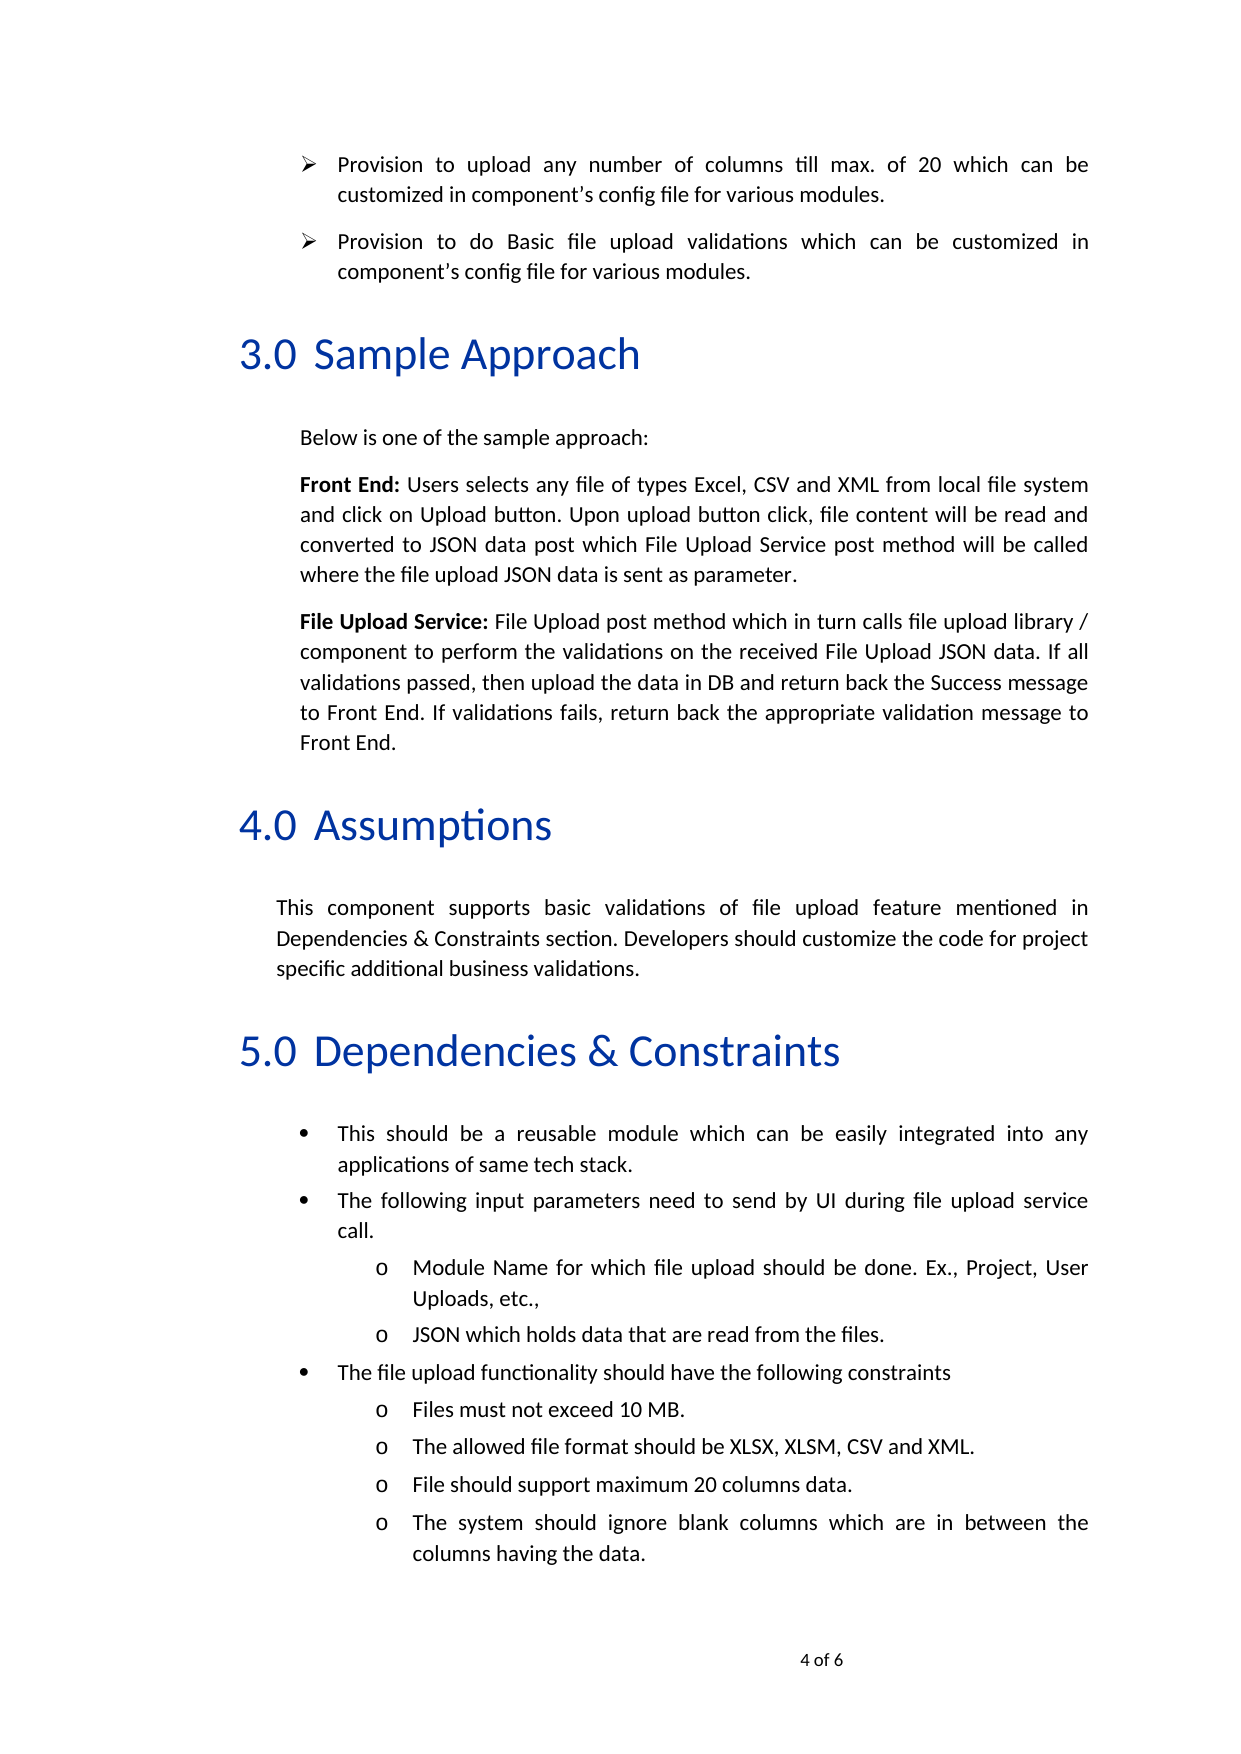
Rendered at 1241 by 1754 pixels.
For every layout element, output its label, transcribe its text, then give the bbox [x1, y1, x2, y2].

list File should support maximum 20 columns data. [375, 1470, 1090, 1499]
list Provision to upload any number of columns till max. of 20 which can be customized in component’s config file for various modules. [300, 150, 1090, 208]
list Provision to do Basic file upload validations which can be customized in component’s config file for various modules. [300, 227, 1090, 285]
list JSON which holds data that are read from the files. [375, 1321, 1090, 1350]
text File Upload Service: File Upload post method which in turn calls file upload library / component to perform the validations on the received File Upload JSON data. If all validations passed, then upload the data in DB and return back the Success message to Front End. If validations fails, return back the appropriate validation message to Front End. [300, 607, 1090, 756]
list The allowed file format should be XLSX, XLSM, CSV and XML. [375, 1432, 1090, 1462]
text The file upload functionality should have the following constraints [300, 1358, 1090, 1386]
list Files must not exceed 10 MB. [375, 1395, 1090, 1424]
list Module Name for which file upload should be done. Ex., Project, User Uploads, etc., [375, 1253, 1090, 1312]
subtitle Dependencies & Constraints [238, 1022, 1090, 1078]
text Front End: Users selects any file of types Excel, CSV and XML from local file system and click on Upload button. Upon upload button click, file content will be read and converted to JSON data post which File Upload Service post method will be called where the file upload JSON data is sent as parameter. [300, 470, 1090, 588]
text This component supports basic validations of file upload feature mentioned in Dependencies & Constraints section. Developers should customize the code for project specific additional business validations. [276, 893, 1090, 982]
text The following input parameters need to send by UI during file upload service call. [300, 1186, 1090, 1244]
subtitle Sample Approach [238, 325, 1090, 381]
text Below is one of the sample approach: [276, 423, 1090, 451]
list The system should ignore blank columns which are in between the columns having the data. [375, 1508, 1090, 1567]
text This should be a reusable module which can be easily integrated into any applications of same tech stack. [300, 1119, 1090, 1178]
subtitle Assumptions [238, 796, 1090, 852]
